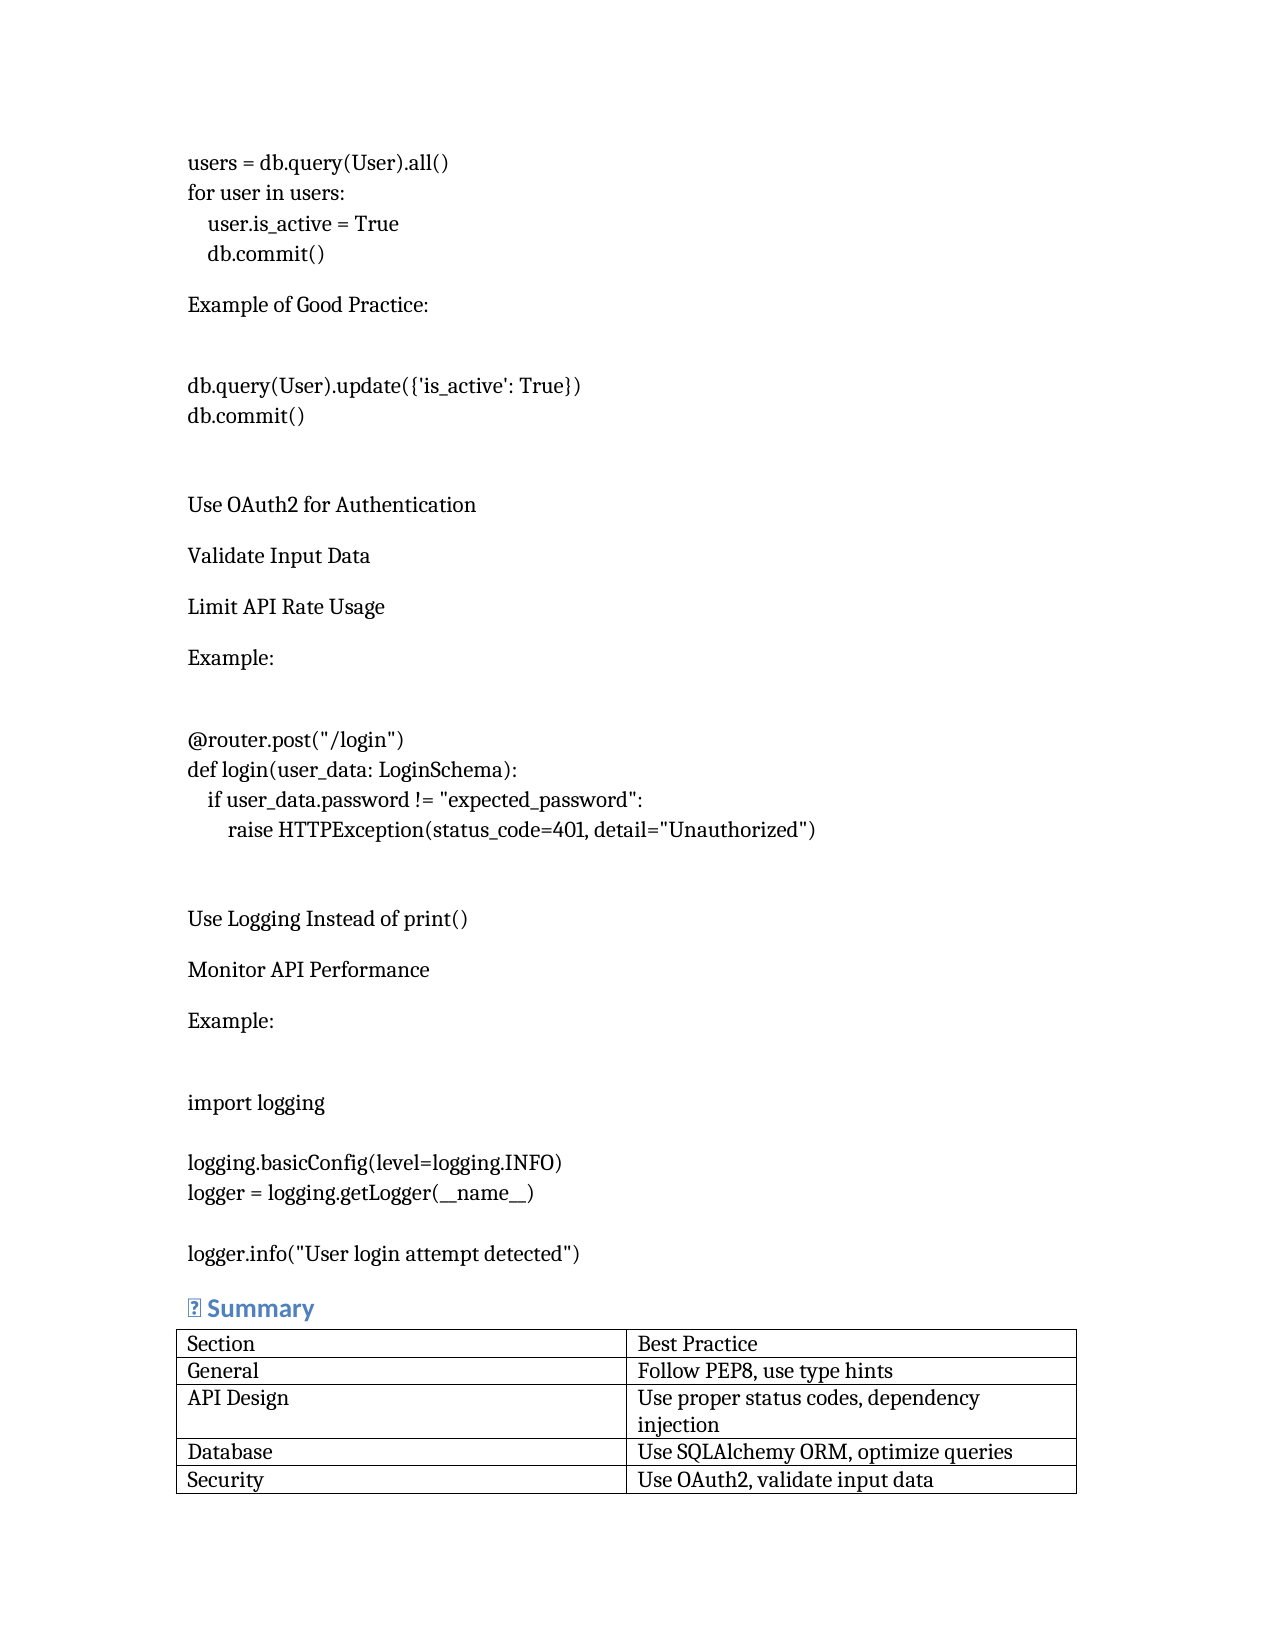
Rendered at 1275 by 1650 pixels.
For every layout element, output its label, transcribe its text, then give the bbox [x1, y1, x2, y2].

table_header Best Practice [627, 1330, 1076, 1357]
subtitle 📌 Summary [187, 1291, 1087, 1324]
text Use Logging Instead of print() [187, 906, 1087, 932]
text Example of Good Practice: [187, 292, 1087, 348]
table_cell General [177, 1358, 626, 1384]
table_header Section [177, 1330, 626, 1357]
table_cell Follow PEP8, use type hints [627, 1358, 1076, 1384]
table_cell Security [177, 1466, 626, 1493]
text import logging logging.basicConfig(level=logging.INFO) logger = logging.getLogger(__name__) logger.info("User login attempt detected") [187, 1089, 1087, 1267]
text db.query(User).update({'is_active': True}) db.commit() [187, 373, 1087, 429]
table_cell API Design [177, 1385, 626, 1438]
text Limit API Rate Usage [187, 594, 1087, 621]
table_cell Use OAuth2, validate input data [627, 1466, 1076, 1493]
text Validate Input Data [187, 543, 1087, 569]
text Example: [187, 645, 1087, 702]
text @router.post("/login") def login(user_data: LoginSchema): if user_data.password != "expected_password": raise HTTPException(status_code=401, detail="Unauthorized") [187, 726, 1087, 843]
table_cell Database [177, 1439, 626, 1465]
text Example: [187, 1008, 1087, 1065]
table_cell Use proper status codes, dependency injection [627, 1385, 1076, 1438]
text Use OAuth2 for Authentication [187, 492, 1087, 518]
text Monitor API Performance [187, 957, 1087, 983]
text users = db.query(User).all() for user in users: user.is_active = True db.commit() [187, 150, 1087, 267]
table_cell Use SQLAlchemy ORM, optimize queries [627, 1439, 1076, 1465]
